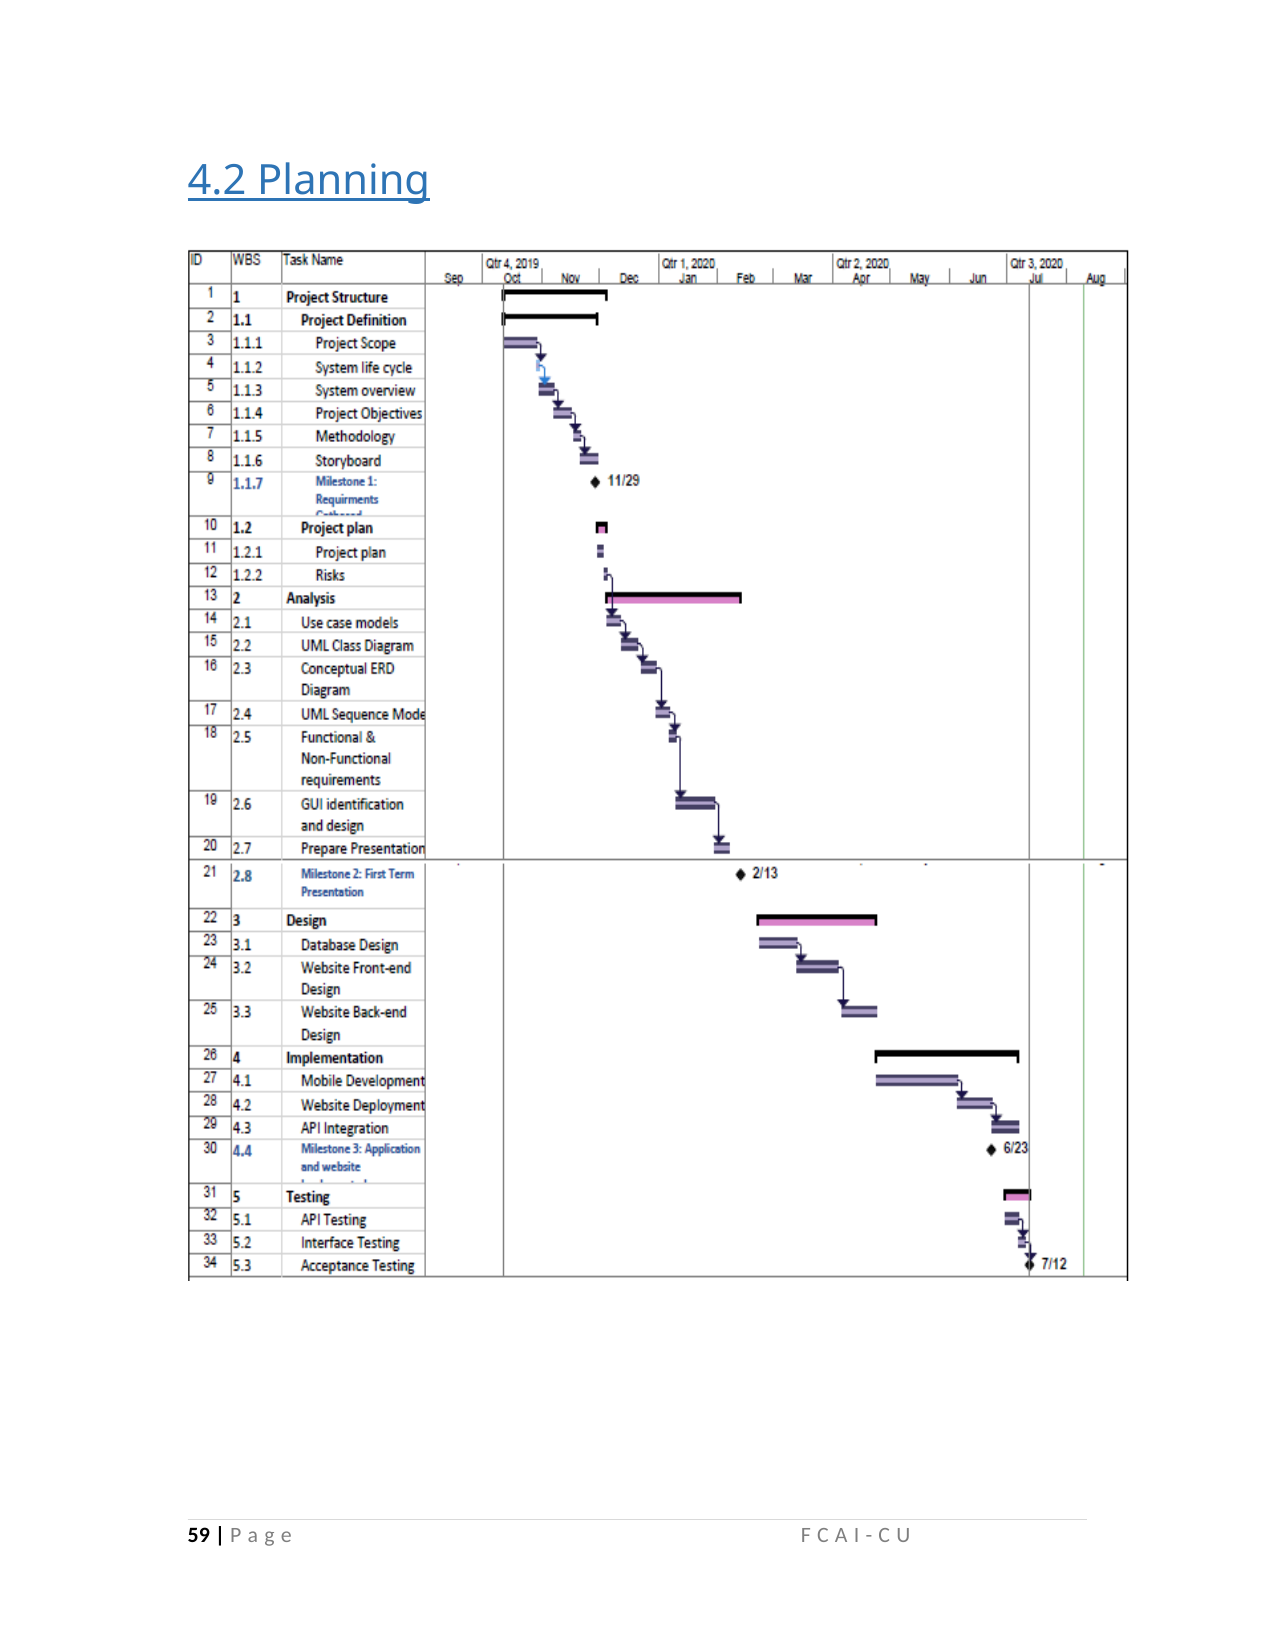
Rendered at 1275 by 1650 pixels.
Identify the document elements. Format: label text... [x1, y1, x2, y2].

picture [187, 244, 1130, 1281]
subtitle 4.2 Planning [187, 150, 1087, 207]
